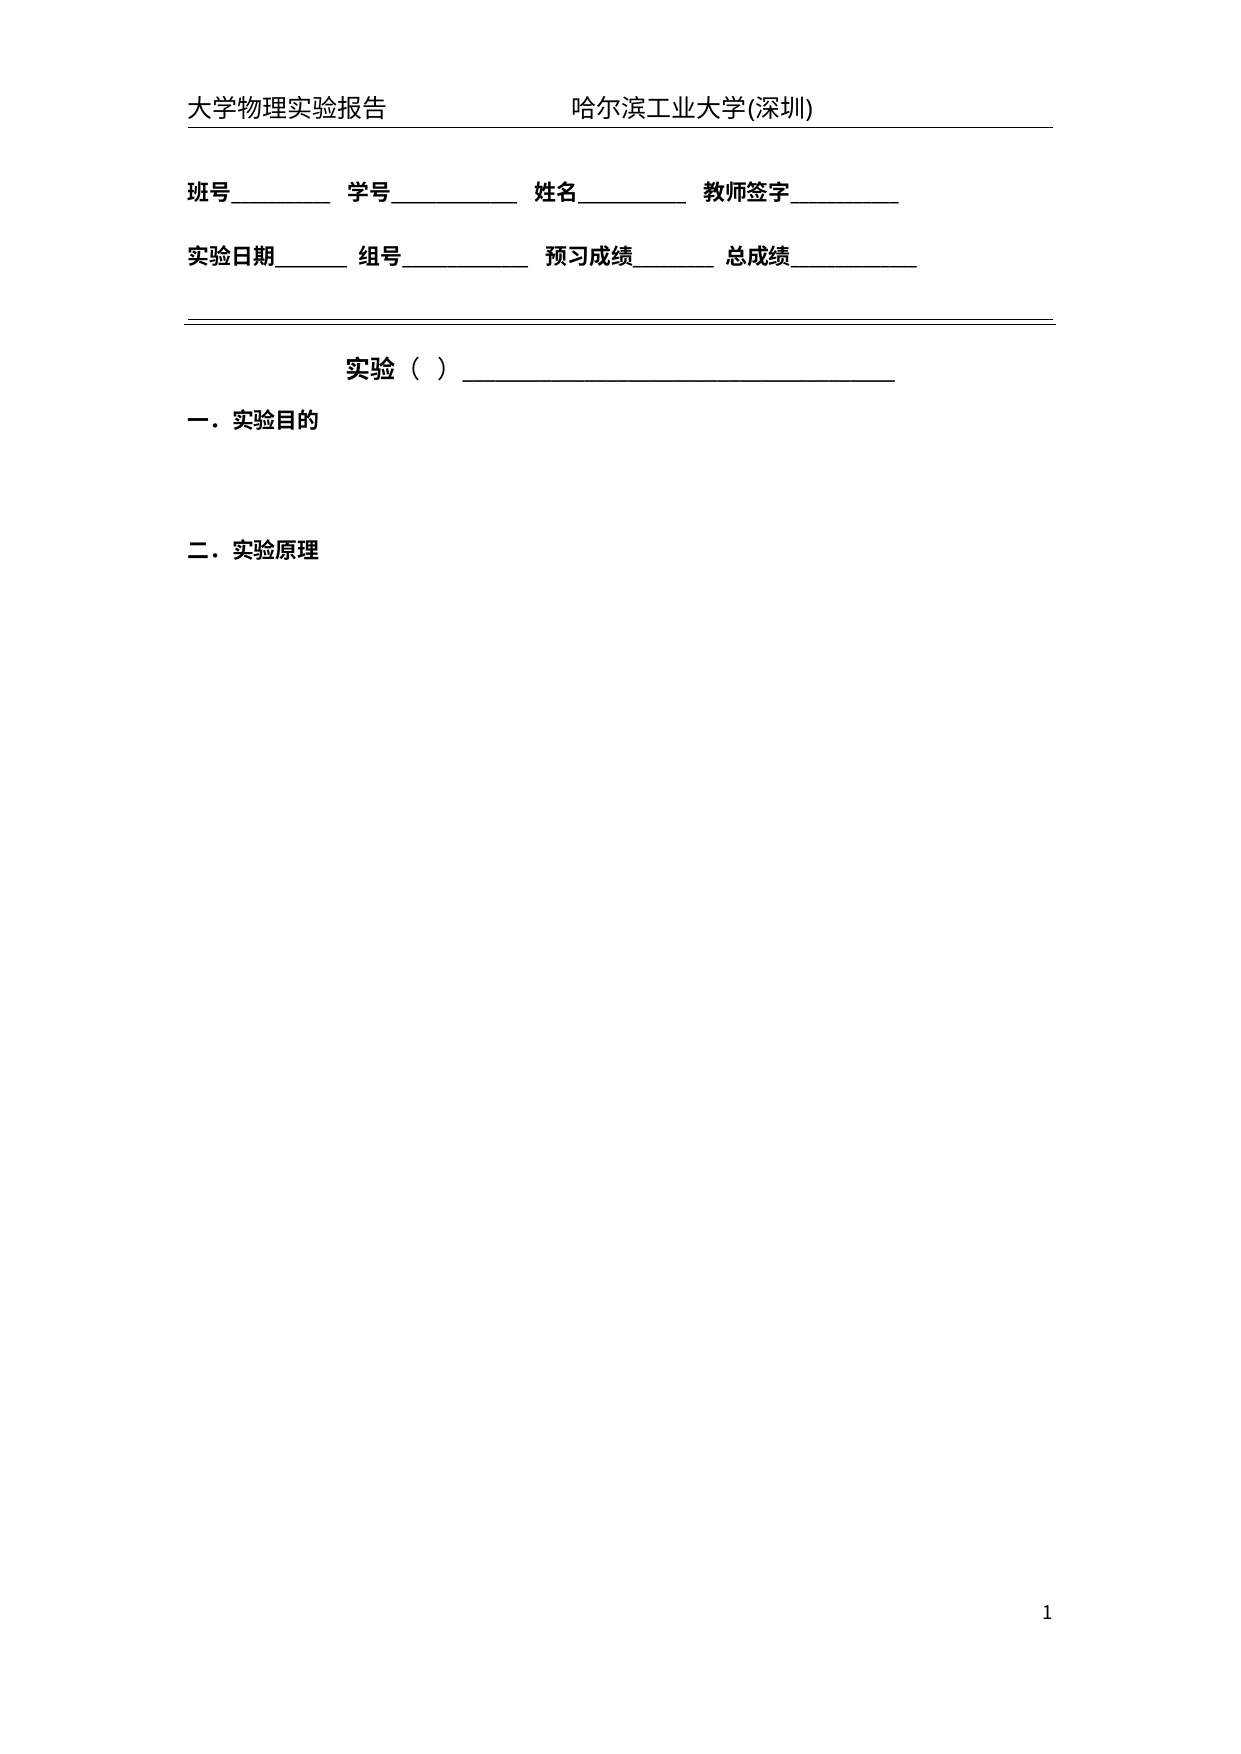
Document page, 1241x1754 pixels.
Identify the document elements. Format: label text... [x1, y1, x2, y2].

list 实验目的 [187, 402, 1053, 435]
text 实验日期________ 组号______________ 预习成绩_________ 总成绩______________ [187, 239, 1053, 271]
text 班号___________ 学号______________ 姓名____________ 教师签字____________ [187, 175, 1053, 207]
list 实验原理 [187, 532, 1053, 565]
text 实验（ ）_______________________________________ [187, 350, 1053, 386]
